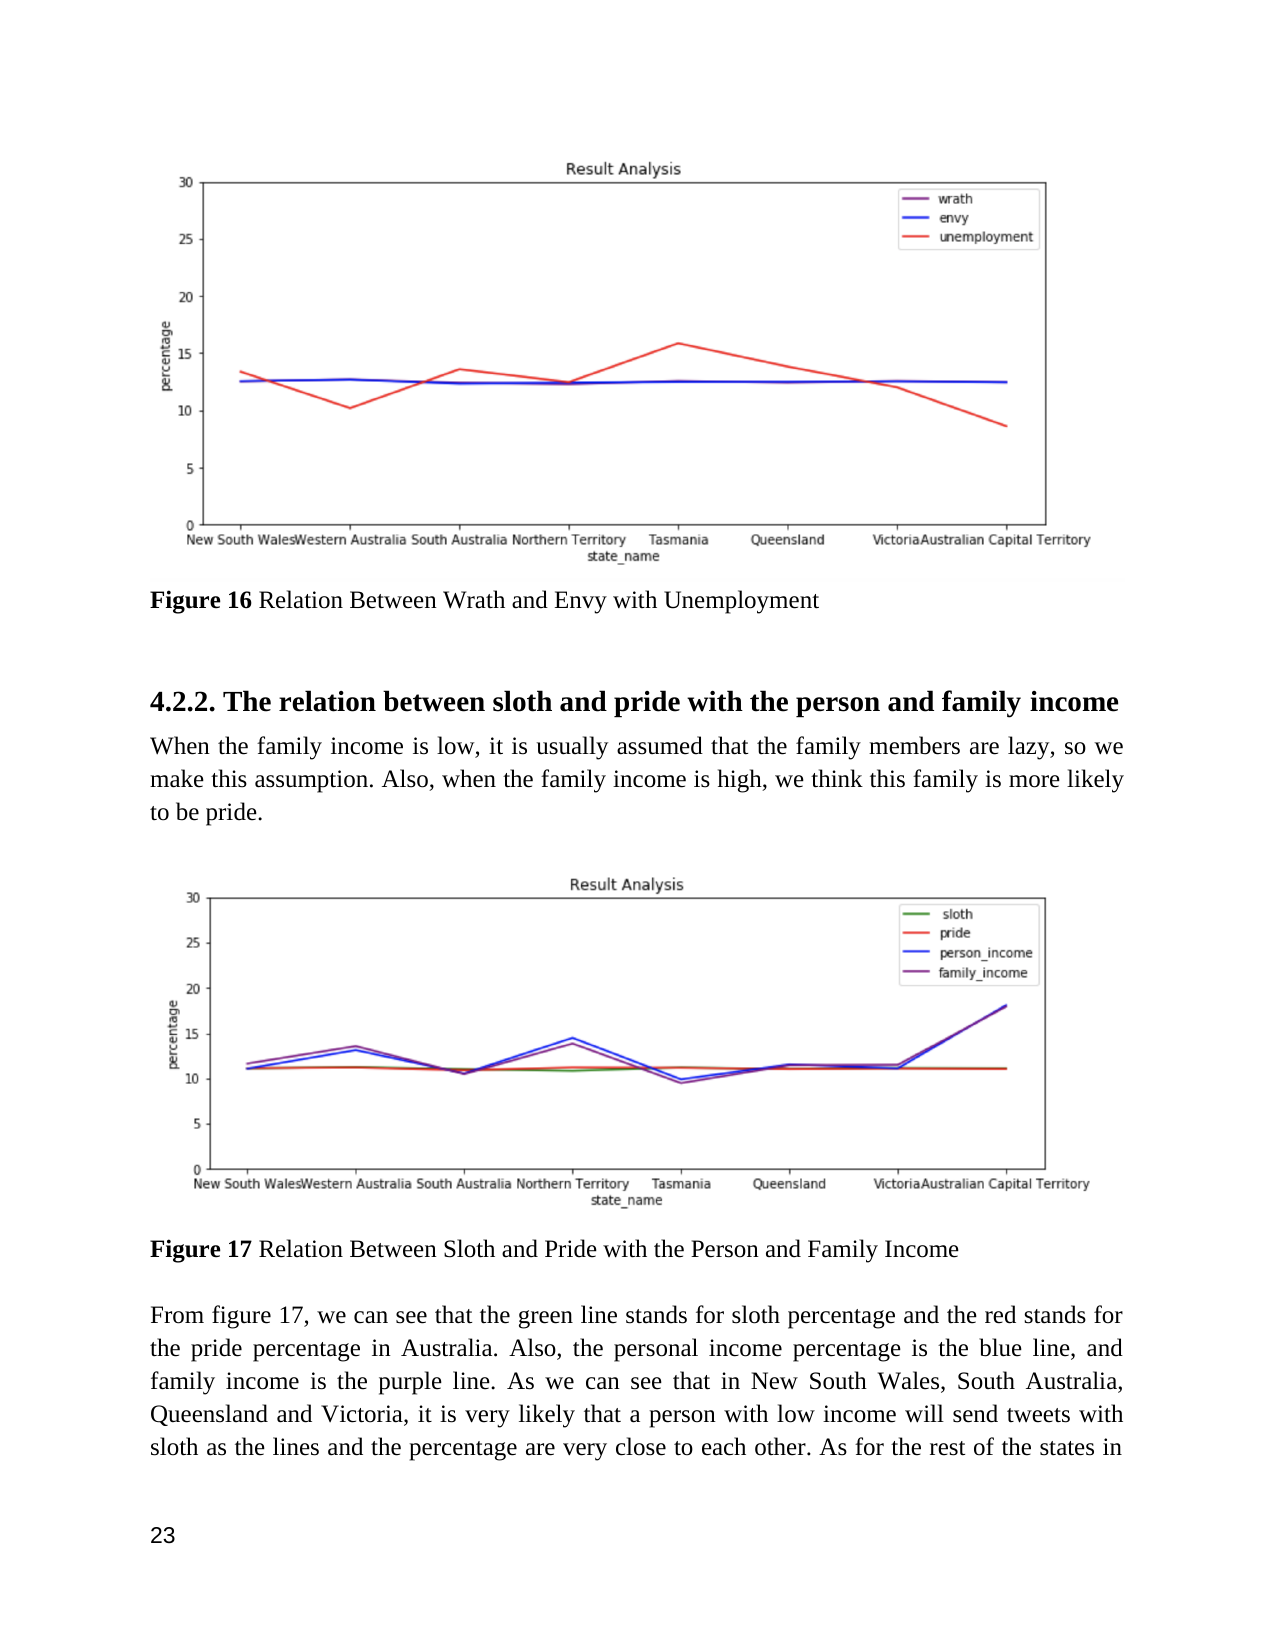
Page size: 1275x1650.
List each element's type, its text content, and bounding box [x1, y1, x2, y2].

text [150, 1300, 1125, 1461]
subtitle 4.2.2. The relation between sloth and pride with the person and family income [150, 684, 1125, 718]
picture [150, 150, 1125, 582]
picture [150, 863, 1131, 1230]
text Figure 17 Relation Between Sloth and Pride with the Person and Family Income [150, 1234, 1125, 1262]
text When the family income is low, it is usually assumed that the family members are lazy, so we make this assumption. Also, when the family income is high, we think this family is more likely to be pride. [150, 731, 1125, 826]
text Figure 16 Relation Between Wrath and Envy with Unemployment [150, 585, 1125, 614]
